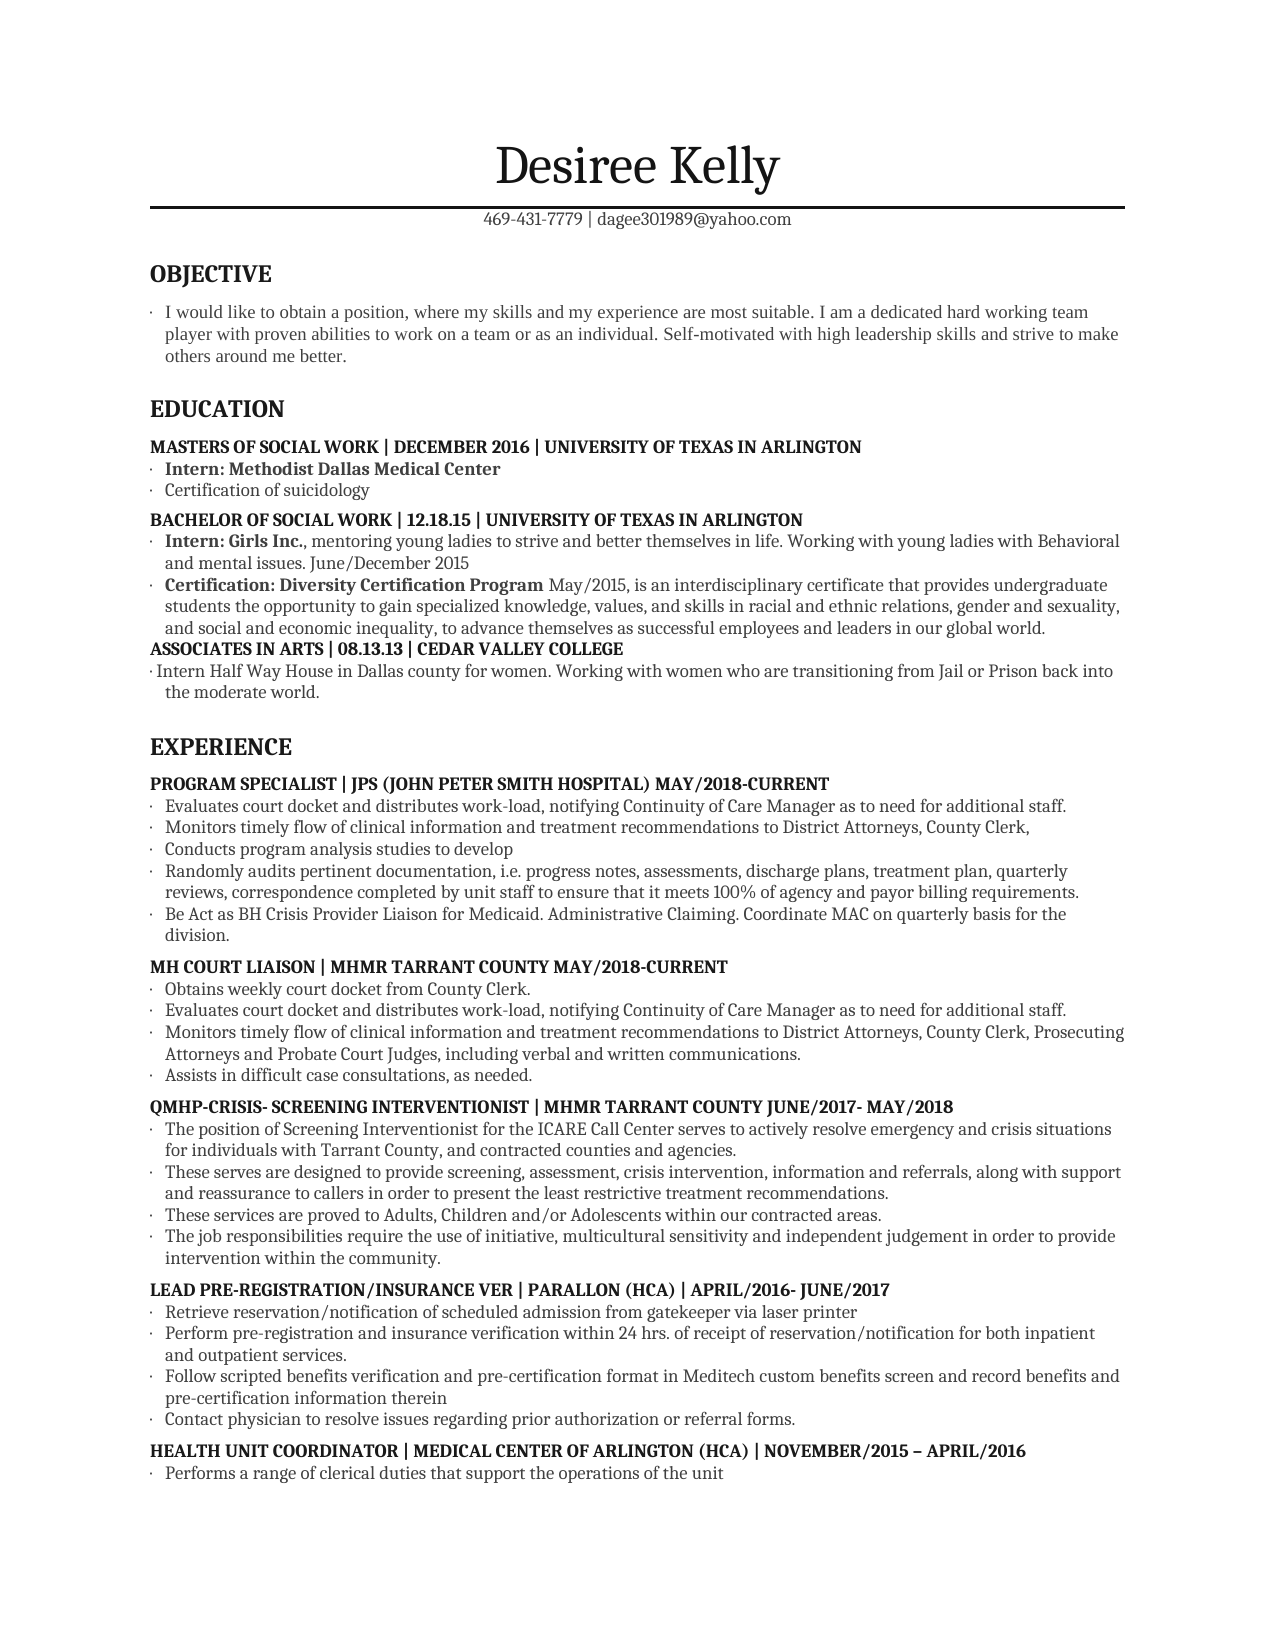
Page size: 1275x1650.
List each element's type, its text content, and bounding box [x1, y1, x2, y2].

text masters of Social WORK | december 2016 | University of texas in arlington [150, 436, 1125, 458]
list Evaluates court docket and distributes work-load, notifying Continuity of Care Manager as to need for additional staff. [150, 796, 1125, 817]
text | [150, 209, 1125, 230]
text lEAD Pre-Registration/INsurance ver | Parallon (hca) | april/2016- June/2017 [150, 1279, 1125, 1301]
list I would like to obtain a position, where my skills and my experience are most suitable. I am a dedicated hard working team player with proven abilities to work on a team or as an individual. Self-motivated with high leadership skills and strive to make others around me better. [150, 301, 1125, 366]
text Program specialist | JPS (John Peter Smith Hospital) May/2018-Current [150, 774, 1125, 796]
list Retrieve reservation/notification of scheduled admission from gatekeeper via laser printer [150, 1301, 1125, 1323]
list Follow scripted benefits verification and pre-certification format in Meditech custom benefits screen and record benefits and pre-certification information therein [150, 1366, 1125, 1409]
list Evaluates court docket and distributes work-load, notifying Continuity of Care Manager as to need for additional staff. [150, 1000, 1125, 1022]
list Monitors timely flow of clinical information and treatment recommendations to District Attorneys, County Clerk, [150, 817, 1125, 839]
text MH Court Liaison | MHMR Tarrant County May/2018-Current [150, 957, 1125, 978]
text Experience [150, 733, 1125, 761]
text Health Unit Coordinator | Medical Center of Arlington (hca) | november/2015 – April/2016 [150, 1441, 1125, 1462]
text Objective [150, 259, 1125, 288]
list Be Act as BH Crisis Provider Liaison for Medicaid. Administrative Claiming. Coordinate MAC on quarterly basis for the division. [150, 903, 1125, 946]
list Randomly audits pertinent documentation, i.e. progress notes, assessments, discharge plans, treatment plan, quarterly reviews, correspondence completed by unit staff to ensure that it meets 100% of agency and payor billing requirements. [150, 860, 1125, 903]
list Contact physician to resolve issues regarding prior authorization or referral forms. [150, 1409, 1125, 1431]
list Obtains weekly court docket from County Clerk. [150, 978, 1125, 1000]
list Intern: Methodist Dallas Medical Center [150, 458, 1125, 479]
text Education [150, 395, 1125, 424]
list Certification of suicidology [150, 479, 1125, 501]
list Performs a range of clerical duties that support the operations of the unit [150, 1462, 1125, 1484]
list The job responsibilities require the use of initiative, multicultural sensitivity and independent judgement in order to provide intervention within the community. [150, 1226, 1125, 1269]
list Assists in difficult case consultations, as needed. [150, 1065, 1125, 1086]
list The position of Screening Interventionist for the ICARE Call Center serves to actively resolve emergency and crisis situations for individuals with Tarrant County, and contracted counties and agencies. [150, 1118, 1125, 1161]
list Conducts program analysis studies to develop [150, 839, 1125, 860]
title ‍ [150, 135, 1125, 206]
text QMHp-Crisis- Screening INterventionist | MHMR Tarrant County June/2017- May/2018 [150, 1097, 1125, 1118]
list These serves are designed to provide screening, assessment, crisis intervention, information and referrals, along with support and reassurance to callers in order to present the least restrictive treatment recommendations. [150, 1161, 1125, 1204]
list These services are proved to Adults, Children and/or Adolescents within our contracted areas. [150, 1204, 1125, 1226]
list Monitors timely flow of clinical information and treatment recommendations to District Attorneys, County Clerk, Prosecuting Attorneys and Probate Court Judges, including verbal and written communications. [150, 1022, 1125, 1065]
list Perform pre-registration and insurance verification within 24 hrs. of receipt of reservation/notification for both inpatient and outpatient services. [150, 1323, 1125, 1366]
